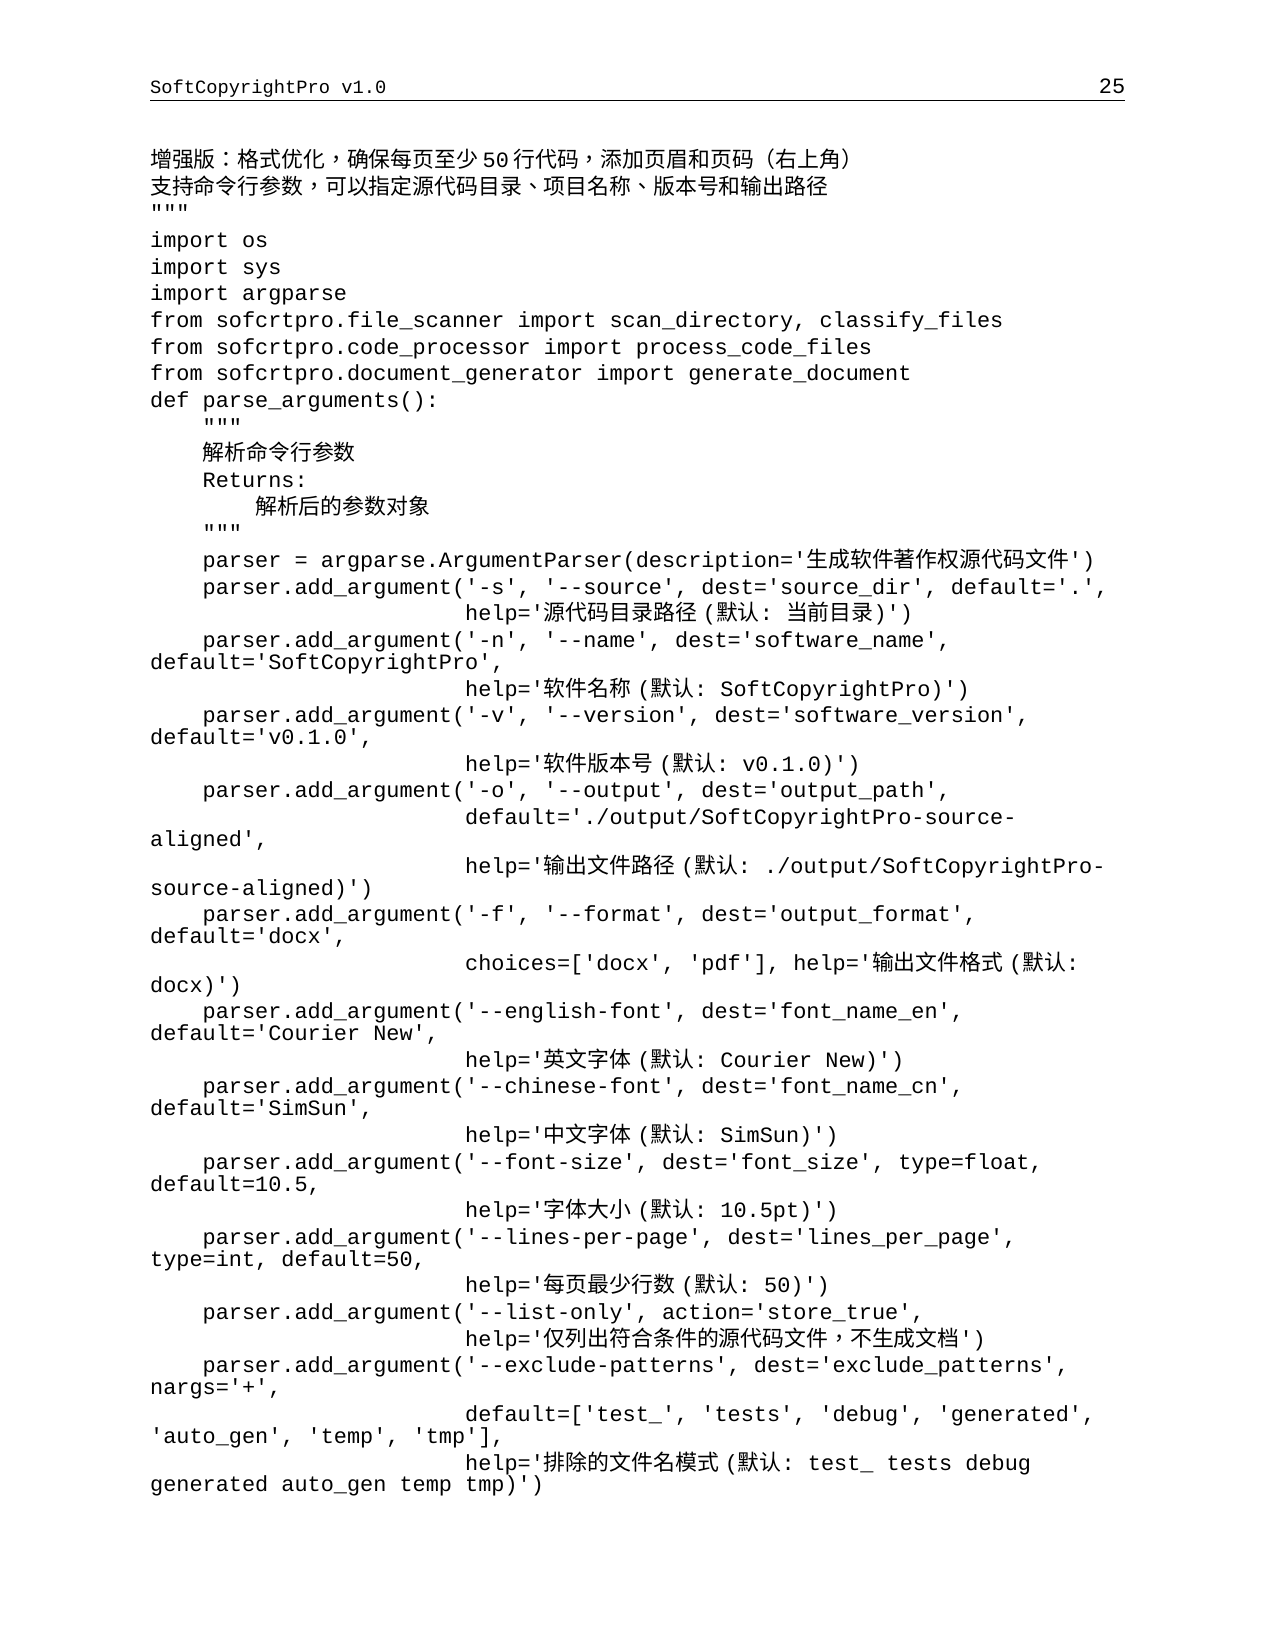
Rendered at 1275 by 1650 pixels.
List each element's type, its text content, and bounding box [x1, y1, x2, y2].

text help='仅列出符合条件的源代码文件，不生成文档') [150, 1329, 1125, 1351]
text parser.add_argument('-s', '--source', dest='source_dir', default='.', [150, 577, 1125, 598]
text 解析后的参数对象 [150, 497, 1125, 518]
text parser.add_argument('-v', '--version', dest='software_version', default='v0.1.0', [150, 705, 1125, 749]
text parser.add_argument('-n', '--name', dest='software_name', default='SoftCopyrightPro', [150, 630, 1125, 674]
text from sofcrtpro.document_generator import generate_document [150, 363, 1125, 385]
text help='中文字体 (默认: SimSun)') [150, 1125, 1125, 1147]
text parser.add_argument('--list-only', action='store_true', [150, 1302, 1125, 1324]
text parser = argparse.ArgumentParser(description='生成软件著作权源代码文件') [150, 550, 1125, 572]
text parser.add_argument('--font-size', dest='font_size', type=float, default=10.5, [150, 1152, 1125, 1195]
text parser.add_argument('--exclude-patterns', dest='exclude_patterns', nargs='+', [150, 1355, 1125, 1399]
text 支持命令行参数，可以指定源代码目录、项目名称、版本号和输出路径 [150, 177, 1125, 198]
text help='软件名称 (默认: SoftCopyrightPro)') [150, 678, 1125, 700]
text 解析命令行参数 [150, 443, 1125, 465]
text parser.add_argument('-o', '--output', dest='output_path', [150, 780, 1125, 802]
text help='源代码目录路径 (默认: 当前目录)') [150, 603, 1125, 625]
text import os [150, 230, 1125, 252]
text """ [150, 417, 1125, 438]
text help='英文字体 (默认: Courier New)') [150, 1050, 1125, 1072]
text help='软件版本号 (默认: v0.1.0)') [150, 754, 1125, 776]
text parser.add_argument('--english-font', dest='font_name_en', default='Courier New', [150, 1001, 1125, 1045]
text help='字体大小 (默认: 10.5pt)') [150, 1200, 1125, 1222]
text help='排除的文件名模式 (默认: test_ tests debug generated auto_gen temp tmp)') [150, 1452, 1125, 1496]
text default='./output/SoftCopyrightPro-source-aligned', [150, 807, 1125, 851]
text parser.add_argument('--lines-per-page', dest='lines_per_page', type=int, default=50, [150, 1227, 1125, 1271]
text Returns: [150, 470, 1125, 492]
text help='输出文件路径 (默认: ./output/SoftCopyrightPro-source-aligned)') [150, 856, 1125, 899]
text choices=['docx', 'pdf'], help='输出文件格式 (默认: docx)') [150, 953, 1125, 996]
text 增强版：格式优化，确保每页至少50行代码，添加页眉和页码（右上角） [150, 150, 1125, 172]
text from sofcrtpro.file_scanner import scan_directory, classify_files [150, 310, 1125, 332]
text from sofcrtpro.code_processor import process_code_files [150, 337, 1125, 358]
text import argparse [150, 283, 1125, 305]
text parser.add_argument('-f', '--format', dest='output_format', default='docx', [150, 904, 1125, 948]
text default=['test_', 'tests', 'debug', 'generated', 'auto_gen', 'temp', 'tmp'], [150, 1404, 1125, 1448]
text """ [150, 203, 1125, 225]
text parser.add_argument('--chinese-font', dest='font_name_cn', default='SimSun', [150, 1076, 1125, 1120]
text """ [150, 523, 1125, 545]
text help='每页最少行数 (默认: 50)') [150, 1275, 1125, 1297]
text import sys [150, 257, 1125, 278]
text def parse_arguments(): [150, 390, 1125, 412]
